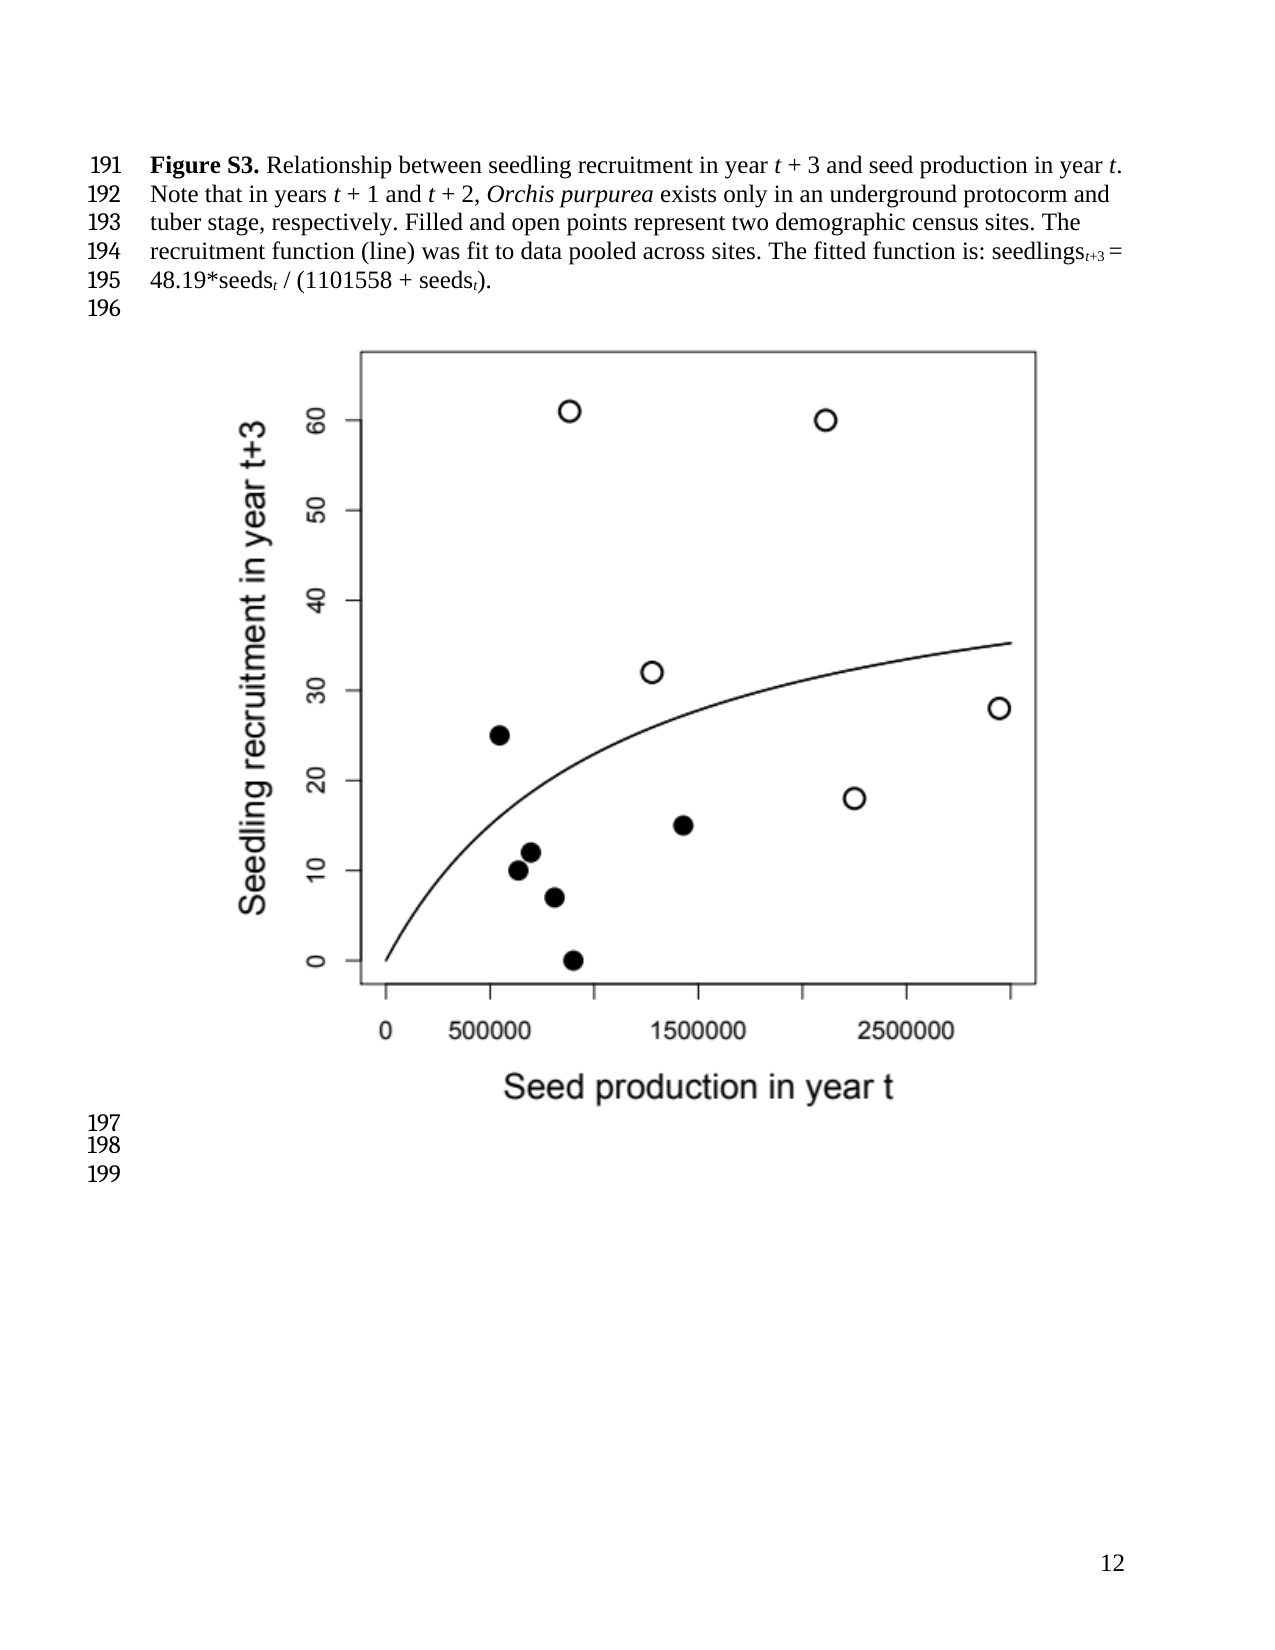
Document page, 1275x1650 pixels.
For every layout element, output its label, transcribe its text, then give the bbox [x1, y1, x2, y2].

text Figure S3. Relationship between seedling recruitment in year t + 3 and seed production in year t. Note that in years t + 1 and t + 2, Orchis purpurea exists only in an underground protocorm and tuber stage, respectively. Filled and open points represent two demographic census sites. The recruitment function (line) was fit to data pooled across sites. The fitted function is: seedlingst+3 = 48.19*seedst / (1101558 + seedst). [150, 150, 1125, 294]
